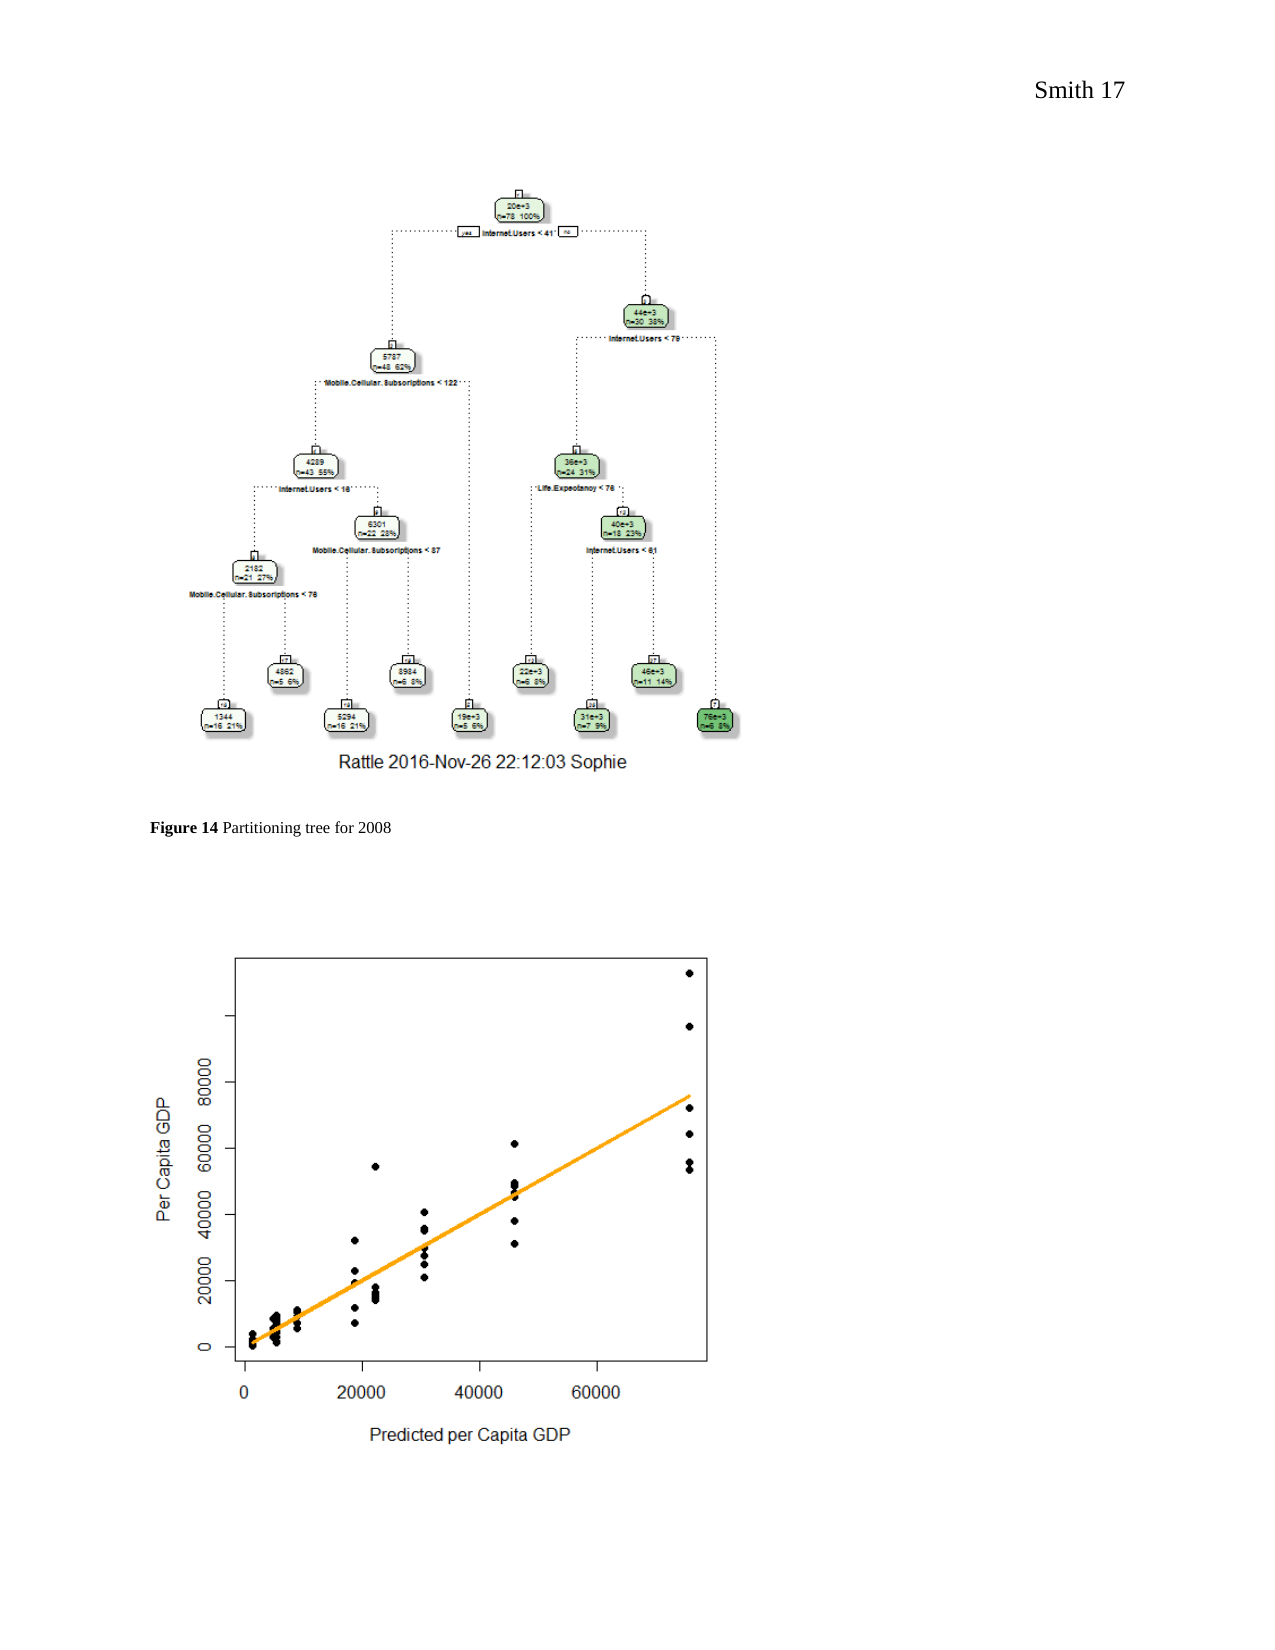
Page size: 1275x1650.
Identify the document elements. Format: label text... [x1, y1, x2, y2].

text Figure 14 Partitioning tree for 2008 [150, 818, 1125, 837]
picture [150, 873, 750, 1467]
picture [150, 150, 775, 774]
